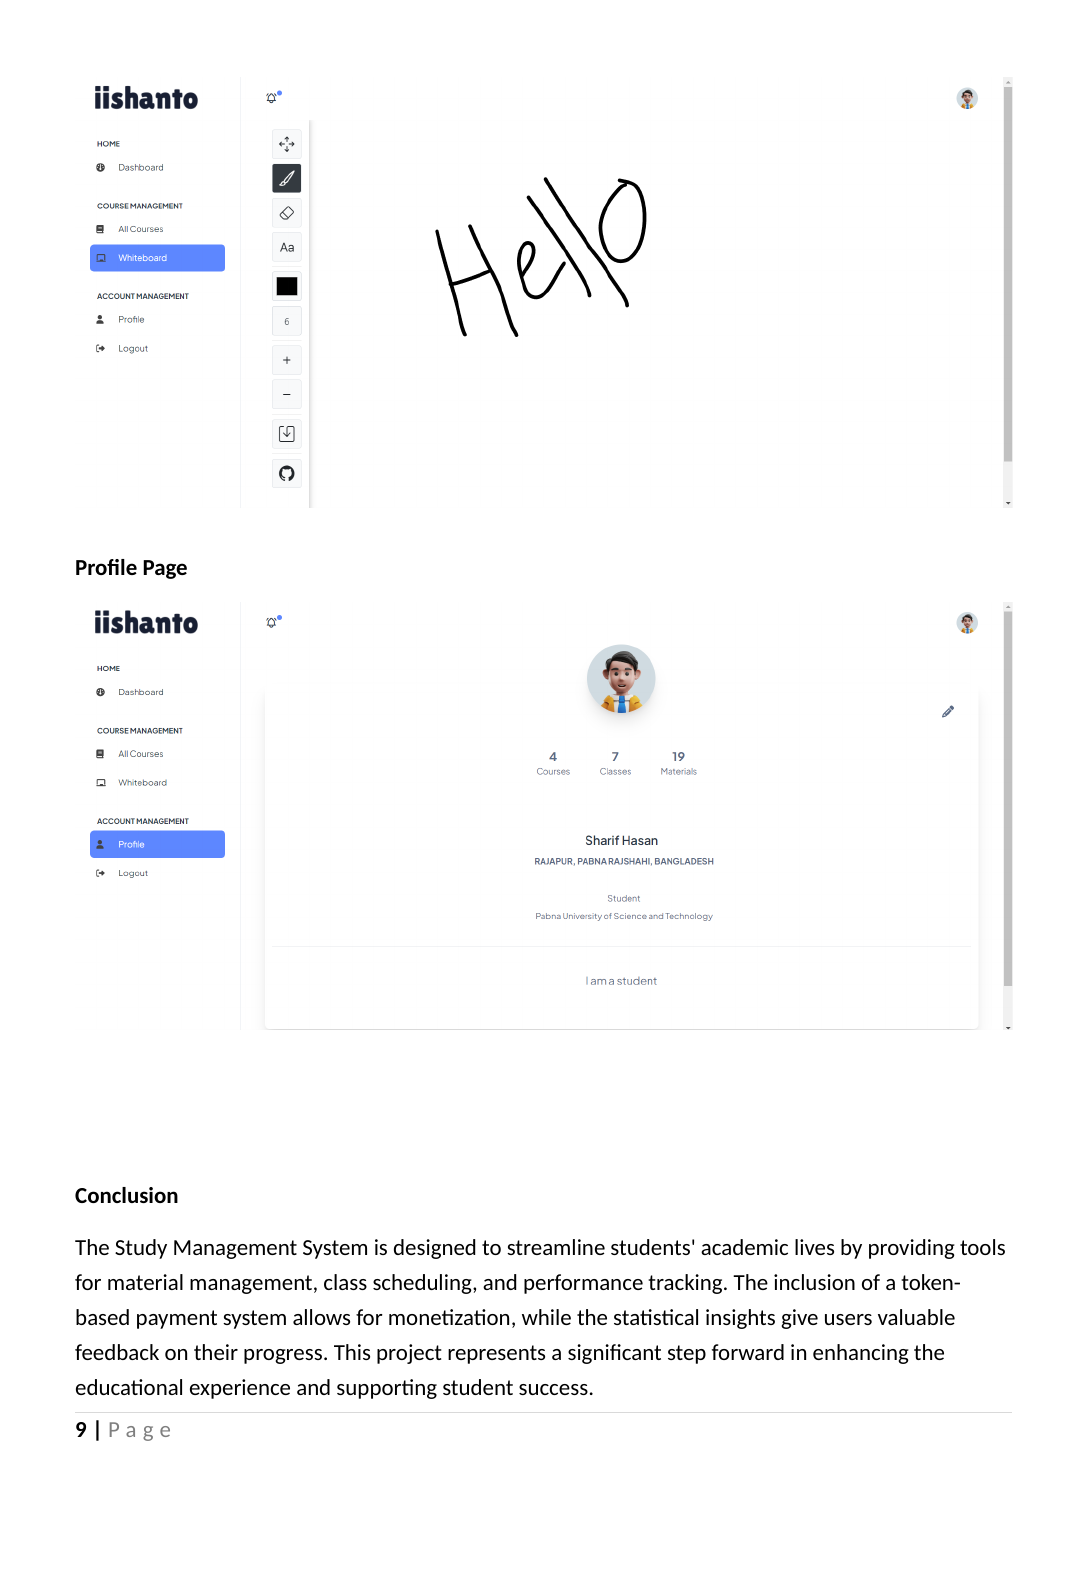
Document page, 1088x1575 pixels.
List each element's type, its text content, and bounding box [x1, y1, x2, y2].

picture [75, 77, 1013, 508]
text Profile Page [75, 551, 1012, 584]
picture [75, 602, 1013, 1030]
text The Study Management System is designed to streamline students' academic lives by providing tools for material management, class scheduling, and performance tracking. The inclusion of a token-based payment system allows for monetization, while the statistical insights give users valuable feedback on their progress. This project represents a significant step forward in enhancing the educational experience and supporting student success. [75, 1231, 1012, 1403]
text Conclusion [75, 1179, 1012, 1212]
